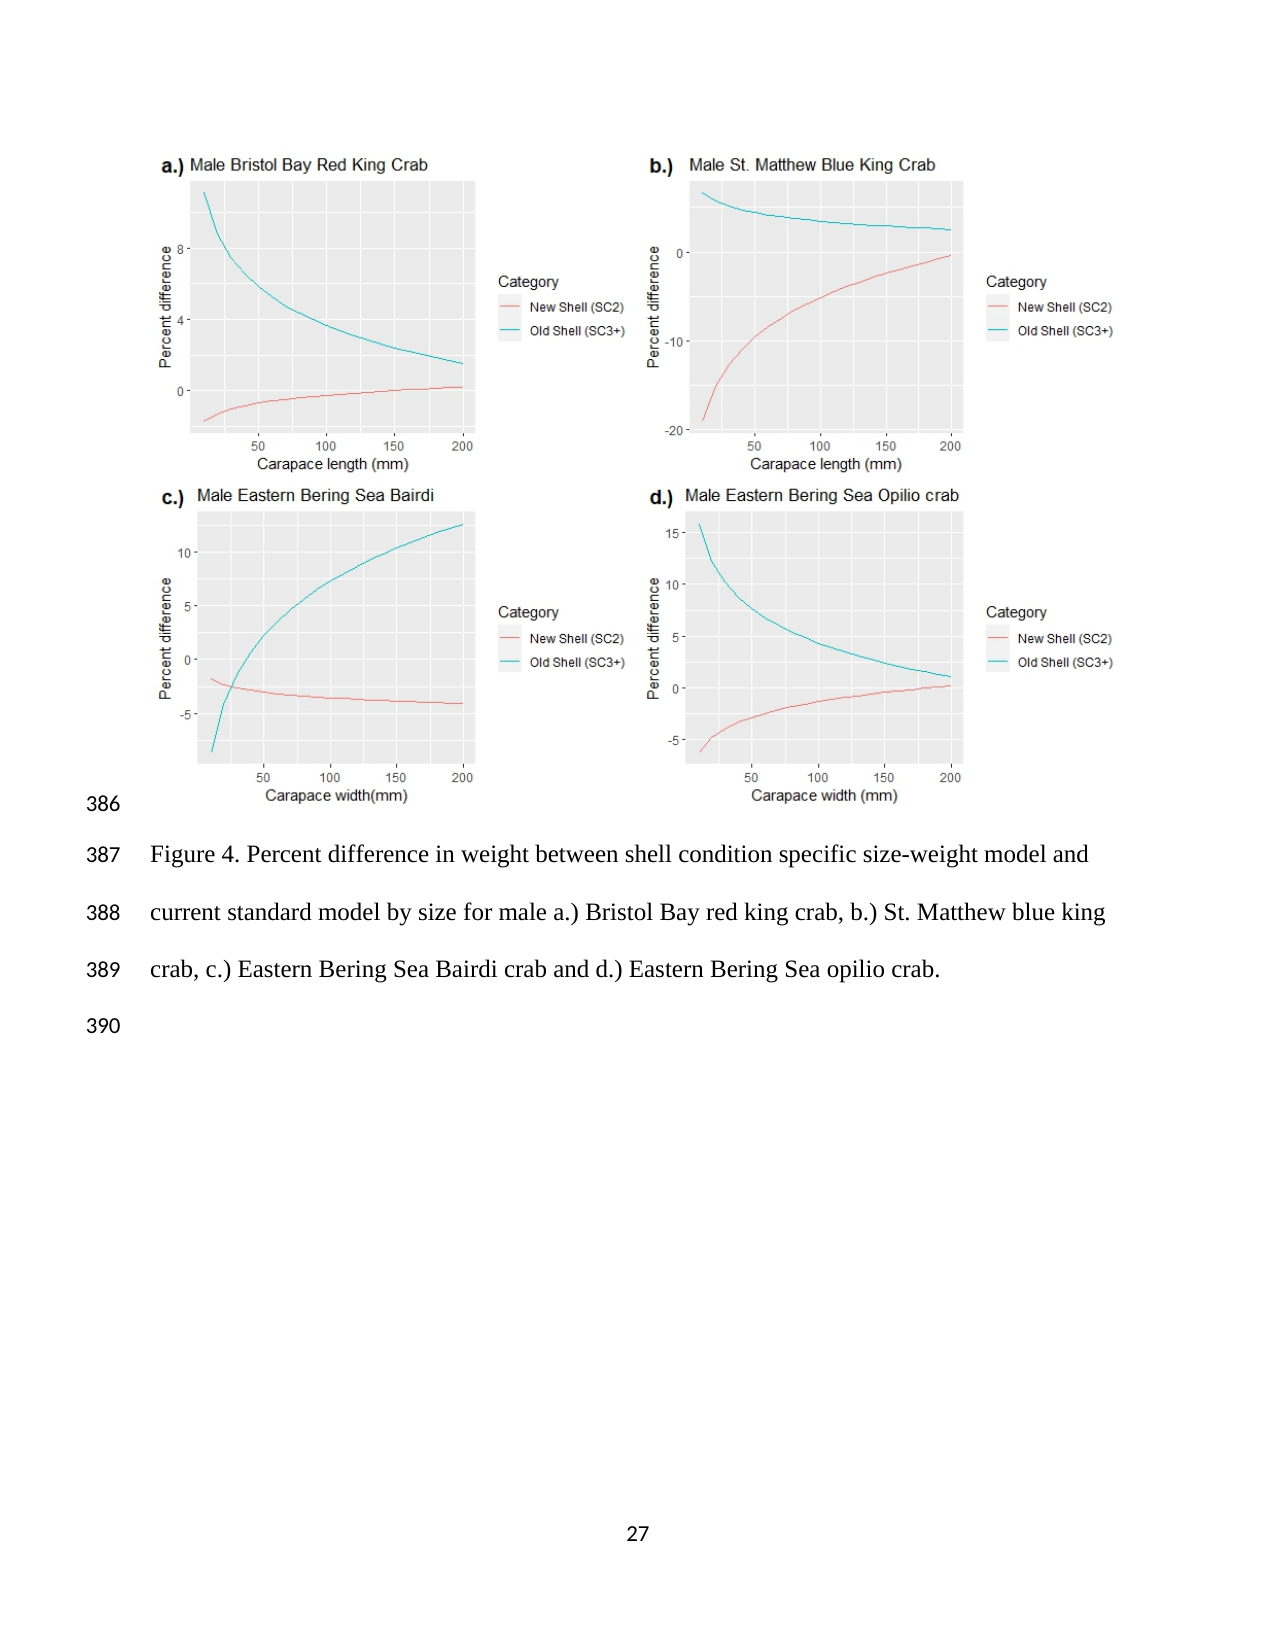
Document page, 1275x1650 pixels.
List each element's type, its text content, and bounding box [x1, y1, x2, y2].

picture [150, 149, 1126, 811]
text Figure 4. Percent difference in weight between shell condition specific size-weight model and current standard model by size for male a.) Bristol Bay red king crab, b.) St. Matthew blue king crab, c.) Eastern Bering Sea Bairdi crab and d.) Eastern Bering Sea opilio crab. [150, 839, 1125, 983]
